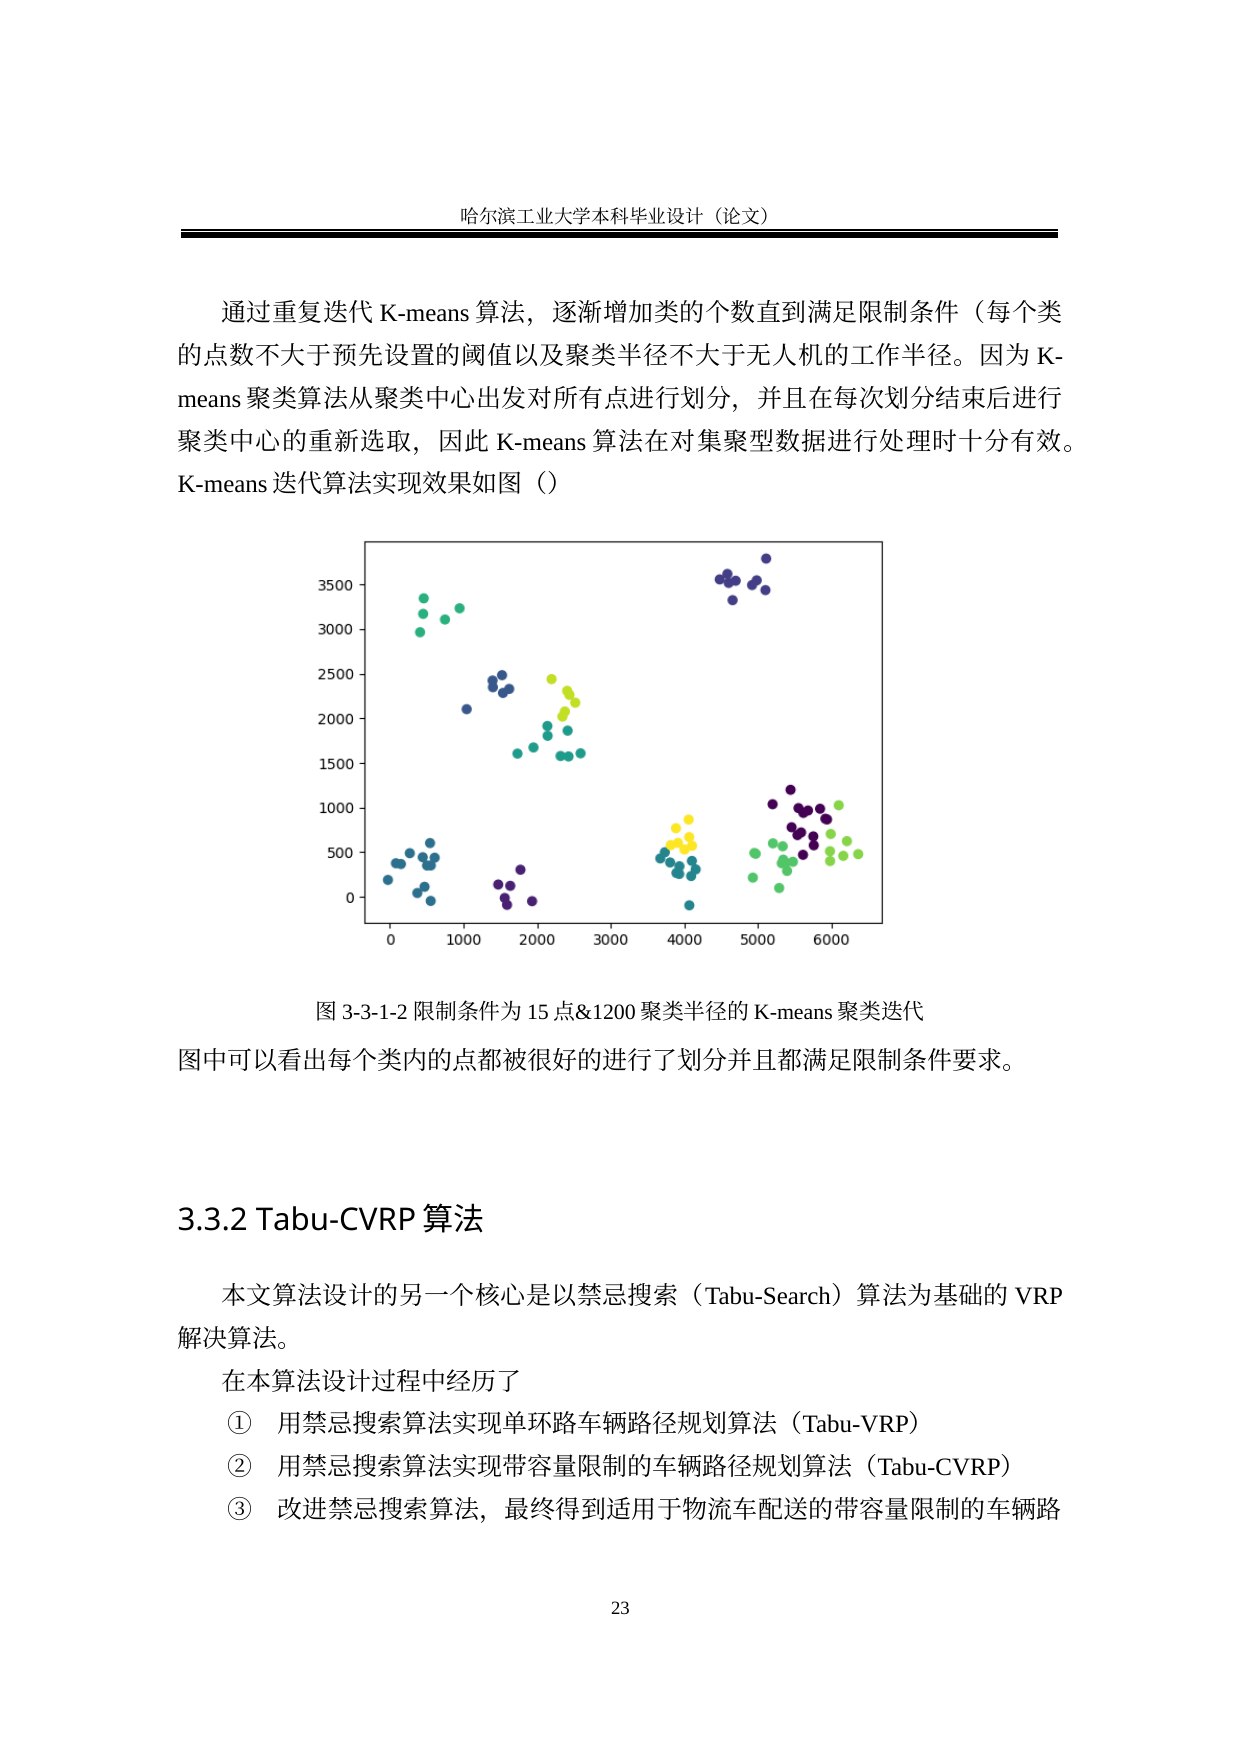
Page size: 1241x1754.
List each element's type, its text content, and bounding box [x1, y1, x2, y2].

text 通过重复迭代K-means算法，逐渐增加类的个数直到满足限制条件（每个类的点数不大于预先设置的阈值以及聚类半径不大于无人机的工作半径。因为K-means聚类算法从聚类中心出发对所有点进行划分，并且在每次划分结束后进行聚类中心的重新选取，因此K-means算法在对集聚型数据进行处理时十分有效。K-means迭代算法实现效果如图（） [177, 289, 1063, 503]
text 本文算法设计的另一个核心是以禁忌搜索（Tabu-Search）算法为基础的VRP解决算法。 [177, 1272, 1063, 1358]
text 图3-3-1-2 限制条件为15点&1200聚类半径的K-means聚类迭代 [177, 988, 1063, 1031]
list 用禁忌搜索算法实现单环路车辆路径规划算法（Tabu-VRP） [177, 1401, 1063, 1444]
text 在本算法设计过程中经历了 [177, 1358, 1063, 1401]
list 用禁忌搜索算法实现带容量限制的车辆路径规划算法（Tabu-CVRP） [177, 1444, 1063, 1487]
list 改进禁忌搜索算法，最终得到适用于物流车配送的带容量限制的车辆路径规划算法（UGV-Tabu-CVRP） [177, 1487, 1063, 1529]
picture [305, 509, 936, 973]
subtitle 3.3.2 Tabu-CVRP算法 [177, 1194, 1063, 1239]
text 图中可以看出每个类内的点都被很好的进行了划分并且都满足限制条件要求。 [177, 1037, 1063, 1080]
